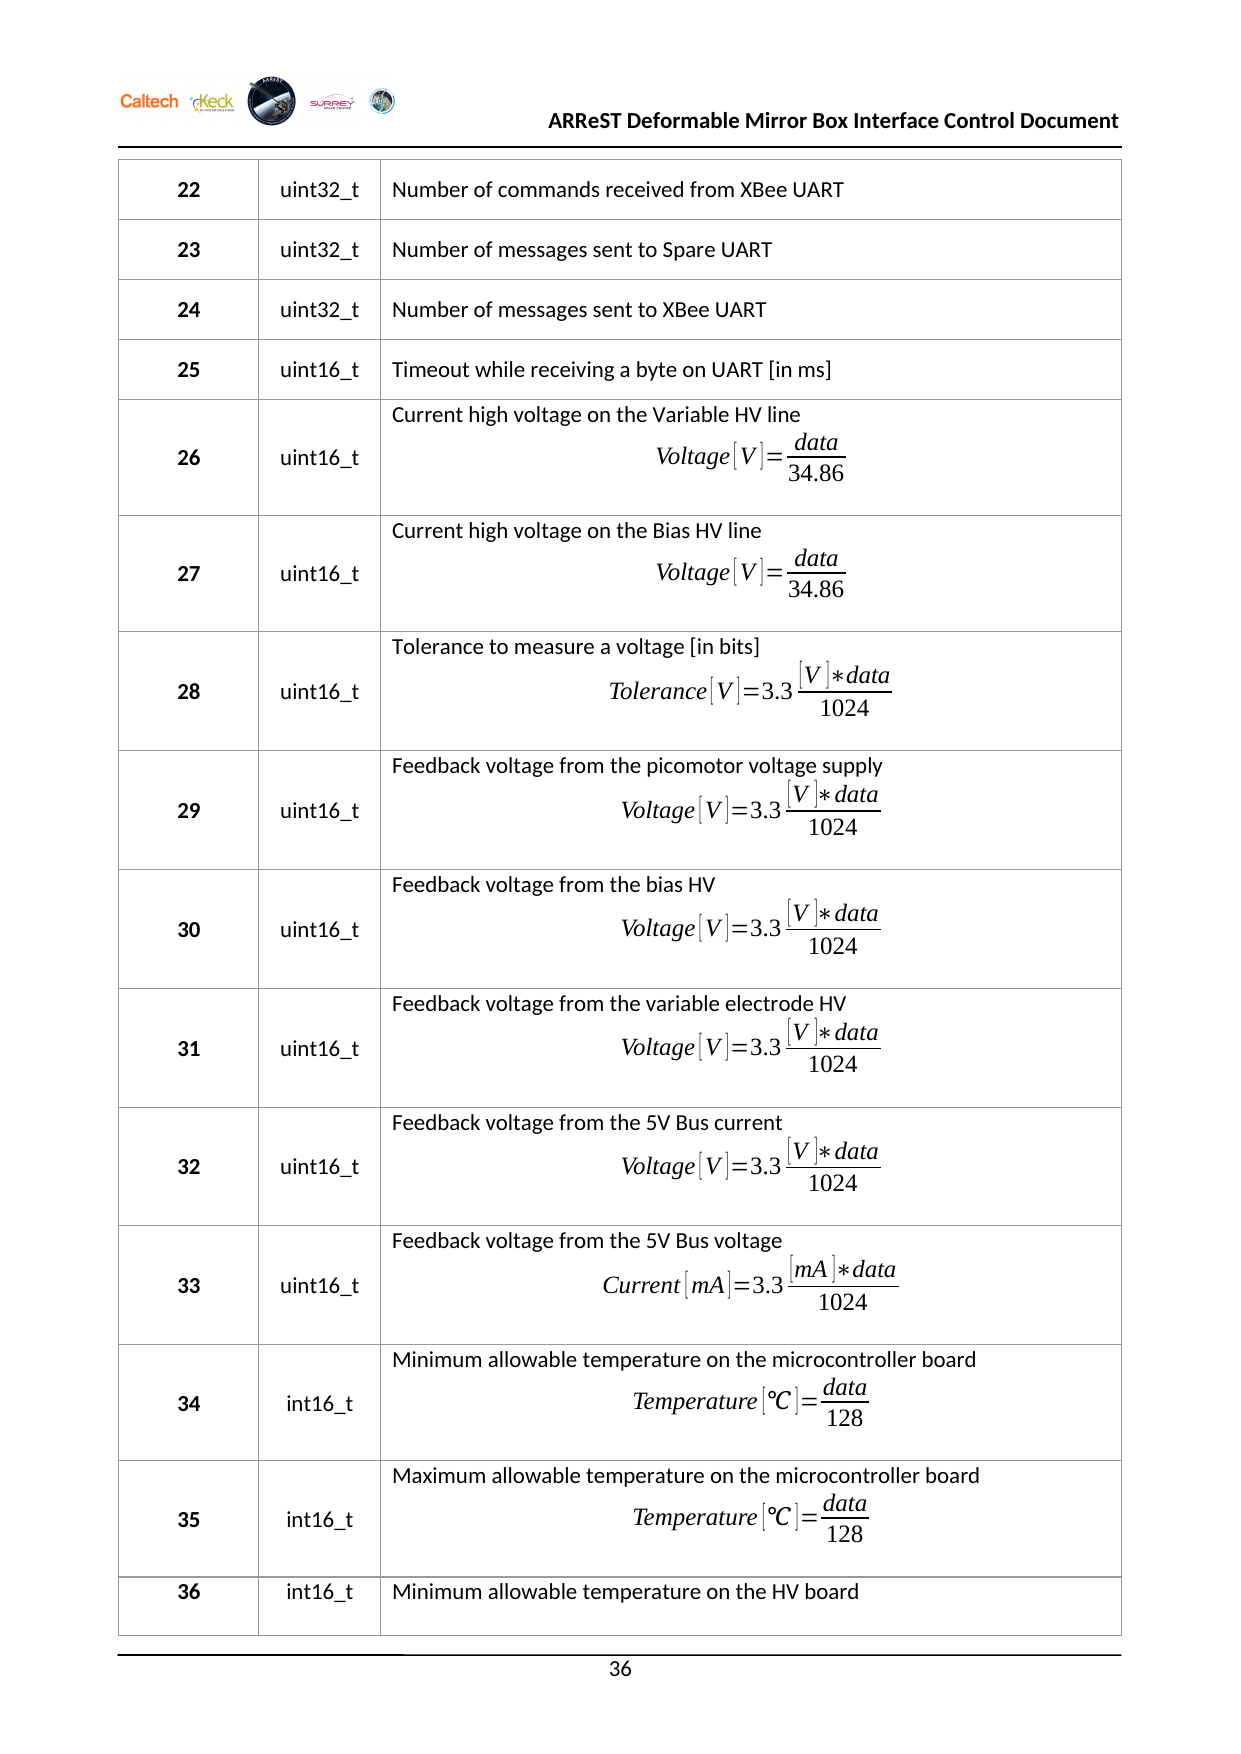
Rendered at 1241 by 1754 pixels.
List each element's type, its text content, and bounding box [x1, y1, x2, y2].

table_cell uint16_t [259, 516, 380, 631]
table_cell Feedback voltage from the 5V Bus voltage [381, 1226, 1121, 1344]
table_cell 34 [119, 1345, 258, 1460]
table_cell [381, 1578, 1121, 1635]
table_cell Timeout while receiving a byte on UART [in ms] [381, 340, 1121, 399]
table_cell 24 [119, 280, 258, 339]
table_cell 32 [119, 1108, 258, 1225]
table_cell Feedback voltage from the variable electrode HV [381, 989, 1121, 1107]
table_cell Feedback voltage from the 5V Bus current [381, 1108, 1121, 1225]
table_cell uint16_t [259, 1108, 380, 1225]
table_cell Number of messages sent to XBee UART [381, 280, 1121, 339]
table_cell 23 [119, 220, 258, 279]
table_cell Feedback voltage from the bias HV [381, 870, 1121, 988]
table_cell uint16_t [259, 751, 380, 869]
table_cell Number of messages sent to Spare UART [381, 220, 1121, 279]
table_cell 25 [119, 340, 258, 399]
table_cell uint16_t [259, 870, 380, 988]
table_cell Current high voltage on the Bias HV line [381, 516, 1121, 631]
table_cell uint16_t [259, 989, 380, 1107]
table_cell Tolerance to measure a voltage [in bits] [381, 632, 1121, 750]
table_cell 22 [119, 160, 258, 219]
table_cell uint16_t [259, 632, 380, 750]
table_cell 35 [119, 1461, 258, 1576]
table_cell 29 [119, 751, 258, 869]
table_cell 31 [119, 989, 258, 1107]
table_cell Maximum allowable temperature on the microcontroller board [381, 1461, 1121, 1576]
table_cell 27 [119, 516, 258, 631]
table_cell uint32_t [259, 160, 380, 219]
table_cell Number of commands received from XBee UART [381, 160, 1121, 219]
table_cell Feedback voltage from the picomotor voltage supply [381, 751, 1121, 869]
table_cell uint16_t [259, 340, 380, 399]
table_cell int16_t [259, 1345, 380, 1460]
table_cell Current high voltage on the Variable HV line [381, 400, 1121, 515]
table_cell uint32_t [259, 220, 380, 279]
table_cell 30 [119, 870, 258, 988]
table_cell uint16_t [259, 400, 380, 515]
table_cell int16_t [259, 1461, 380, 1576]
table_cell 36 [119, 1578, 258, 1635]
table_cell 33 [119, 1226, 258, 1344]
table_cell Minimum allowable temperature on the microcontroller board [381, 1345, 1121, 1460]
picture [118, 73, 398, 129]
table_cell uint16_t [259, 1226, 380, 1344]
table_cell 26 [119, 400, 258, 515]
table_cell uint32_t [259, 280, 380, 339]
table_cell 28 [119, 632, 258, 750]
table_cell int16_t [259, 1578, 380, 1635]
